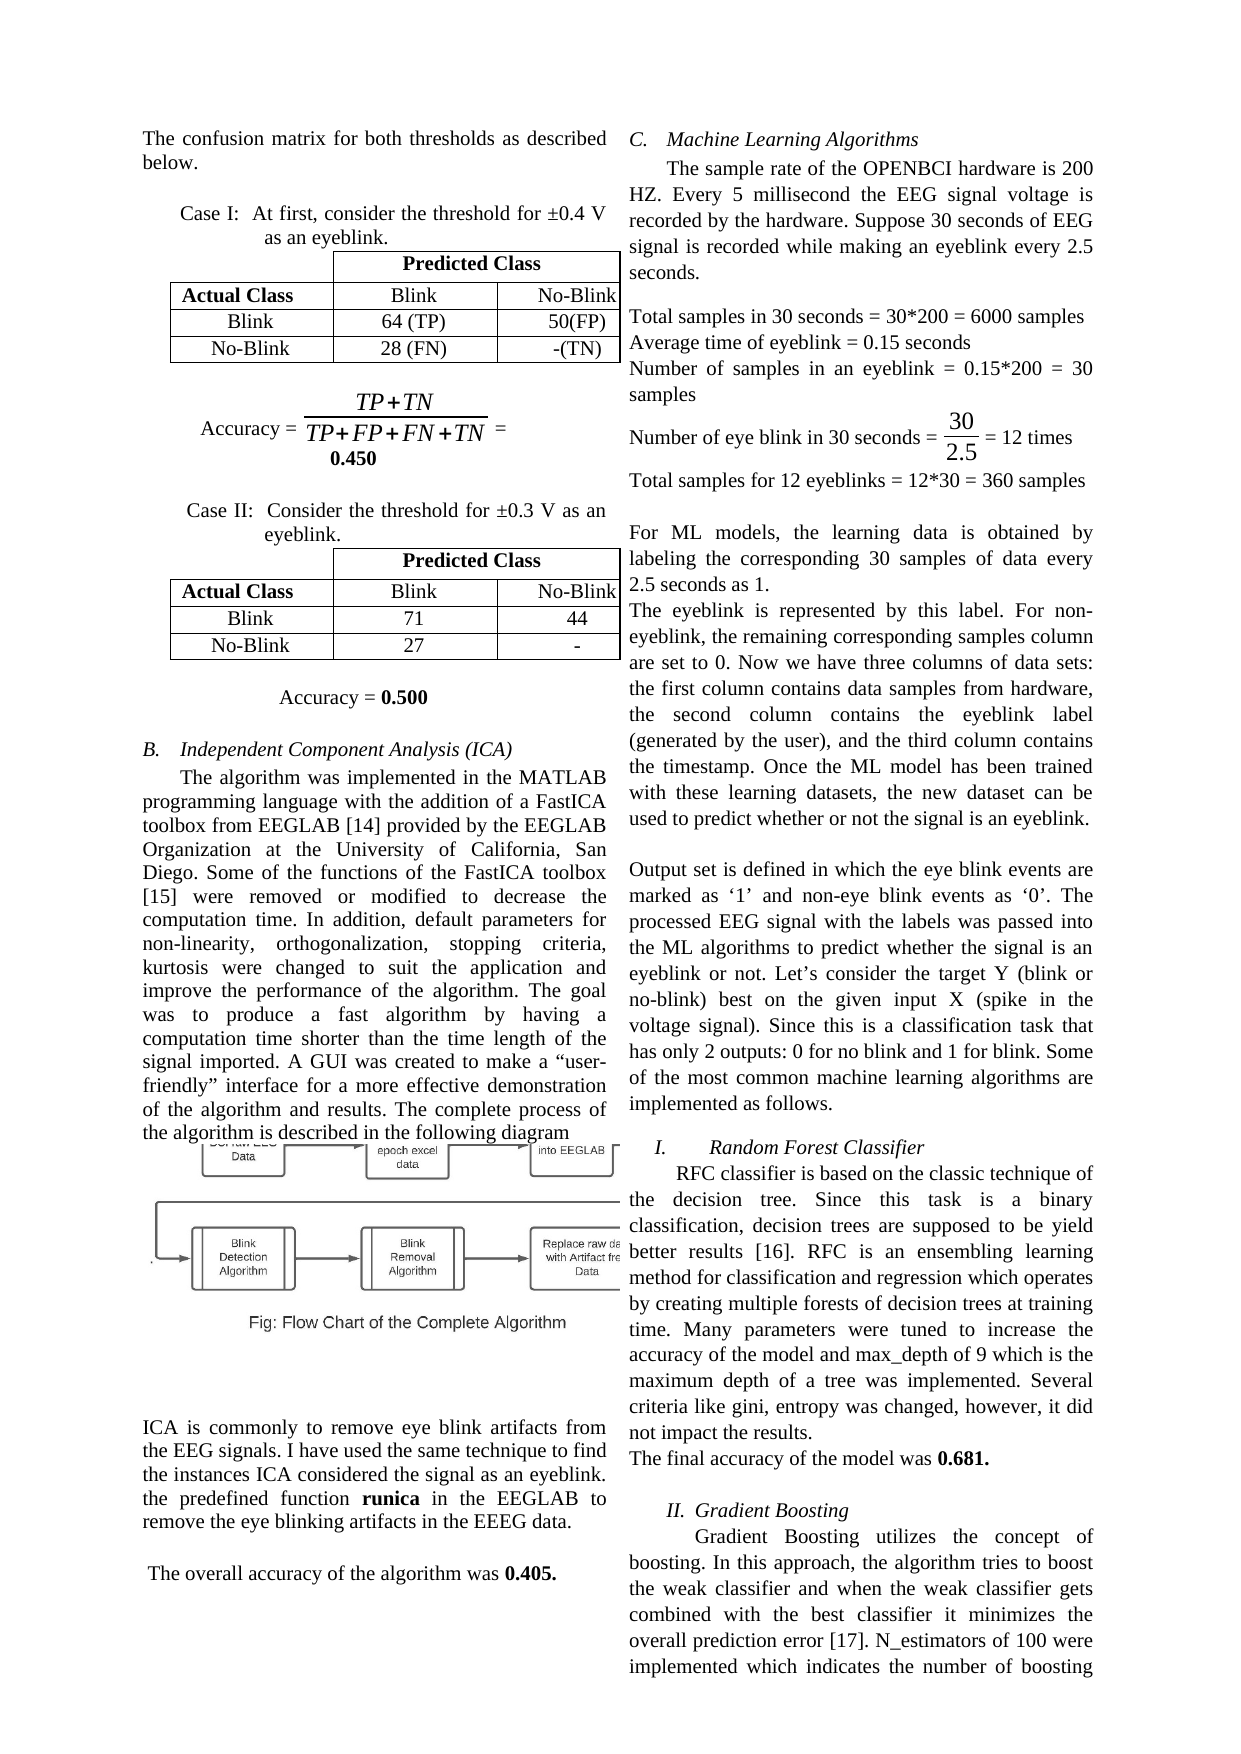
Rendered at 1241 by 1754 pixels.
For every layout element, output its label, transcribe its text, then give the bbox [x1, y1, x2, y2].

table_cell Blink [334, 580, 497, 606]
text Total samples for 12 eyeblinks = 12*30 = 360 samples [629, 468, 1094, 492]
picture [142, 1144, 620, 1340]
text ICA is commonly to remove eye blink artifacts from the EEG signals. I have used the same technique to find the instances ICA considered the signal as an eyeblink. the predefined function runica in the EEGLAB to remove the eye blinking artifacts in the EEEG data. [142, 1415, 607, 1533]
table_cell 28 (FN) [334, 337, 497, 362]
text Case II: Consider the threshold for ±0.3 V as an eyeblink. [180, 498, 607, 546]
text Number of samples in an eyeblink = 0.15*200 = 30 samples [629, 356, 1094, 406]
list Random Forest Classifier [666, 1135, 1094, 1159]
text Accuracy = = 0.450 [180, 389, 527, 470]
text Output set is defined in which the eye blink events are marked as ‘1’ and non-eye blink events as ‘0’. The processed EEG signal with the labels was passed into the ML algorithms to predict whether the signal is an eyeblink or not. Let’s consider the target Y (blink or no-blink) best on the given input X (spike in the voltage signal). Since this is a classification task that has only 2 outputs: 0 for no blink and 1 for blink. Some of the most common machine learning algorithms are implemented as follows. [629, 857, 1094, 1115]
table_header Predicted Class [334, 549, 619, 579]
table_cell Blink [171, 310, 333, 336]
table_header Predicted Class [334, 252, 619, 282]
text For ML models, the learning data is obtained by labeling the corresponding 30 samples of data every 2.5 seconds as 1. [629, 520, 1094, 596]
table_cell Blink [334, 283, 497, 309]
text The eyeblink is represented by this label. For non-eyeblink, the remaining corresponding samples column are set to 0. Now we have three columns of data sets: the first column contains data samples from hardware, the second column contains the eyeblink label (generated by the user), and the third column contains the timestamp. Once the ML model has been trained with these learning datasets, the new dataset can be used to predict whether or not the signal is an eyeblink. [629, 598, 1094, 829]
table_cell Actual Class [171, 283, 333, 309]
text The sample rate of the OPENBCI hardware is 200 HZ. Every 5 millisecond the EEG signal voltage is recorded by the hardware. Suppose 30 seconds of EEG signal is recorded while making an eyeblink every 2.5 seconds. [629, 156, 1094, 284]
table_cell No-Blink [498, 580, 619, 606]
list The final accuracy of the model was 0.681. [629, 1446, 1094, 1470]
text Total samples in 30 seconds = 30*200 = 6000 samples [629, 304, 1094, 328]
table_cell No-Blink [171, 337, 333, 362]
table_cell No-Blink [498, 283, 619, 309]
table_cell -(TN) [498, 337, 619, 362]
list RFC classifier is based on the classic technique of the decision tree. Since this task is a binary classification, decision trees are supposed to be yield better results [16]. RFC is an ensembling learning method for classification and regression which operates by creating multiple forests of decision trees at training time. Many parameters were tuned to increase the accuracy of the model and max_depth of 9 which is the maximum depth of a tree was implemented. Several criteria like gini, entropy was changed, however, it did not impact the results. [629, 1161, 1094, 1444]
text The confusion matrix for both thresholds as described below. [142, 127, 607, 174]
text The algorithm was implemented in the MATLAB programming language with the addition of a FastICA toolbox from EEGLAB [14] provided by the EEGLAB Organization at the University of California, San Diego. Some of the functions of the FastICA toolbox [15] were removed or modified to decrease the computation time. In addition, default parameters for non-linearity, orthogonalization, stopping criteria, kurtosis were changed to suit the application and improve the performance of the algorithm. The goal was to produce a fast algorithm by having a computation time shorter than the time length of the signal imported. A GUI was created to make a “user-friendly” interface for a more effective demonstration of the algorithm and results. The complete process of the algorithm is described in the following diagram [142, 766, 607, 1144]
text Number of eye blink in 30 seconds = = 12 times [629, 407, 1094, 466]
table_cell 44 [498, 607, 619, 632]
table_cell Actual Class [171, 580, 333, 606]
table_cell No-Blink [171, 634, 333, 659]
list Gradient Boosting [685, 1498, 1094, 1522]
table_cell Blink [171, 607, 333, 632]
text Average time of eyeblink = 0.15 seconds [629, 330, 1094, 354]
subtitle Machine Learning Algorithms [629, 127, 1098, 151]
table_cell 27 [334, 634, 497, 659]
table_cell 50(FP) [498, 310, 619, 336]
table_cell 71 [334, 607, 497, 632]
text Accuracy = 0.500 [180, 686, 527, 709]
subtitle Independent Component Analysis (ICA) [142, 737, 611, 761]
table_cell - [498, 634, 619, 659]
table_cell 64 (TP) [334, 310, 497, 336]
text The overall accuracy of the algorithm was 0.405. [142, 1561, 607, 1585]
text Case I: At first, consider the threshold for ±0.4 V as an eyeblink. [180, 202, 607, 249]
